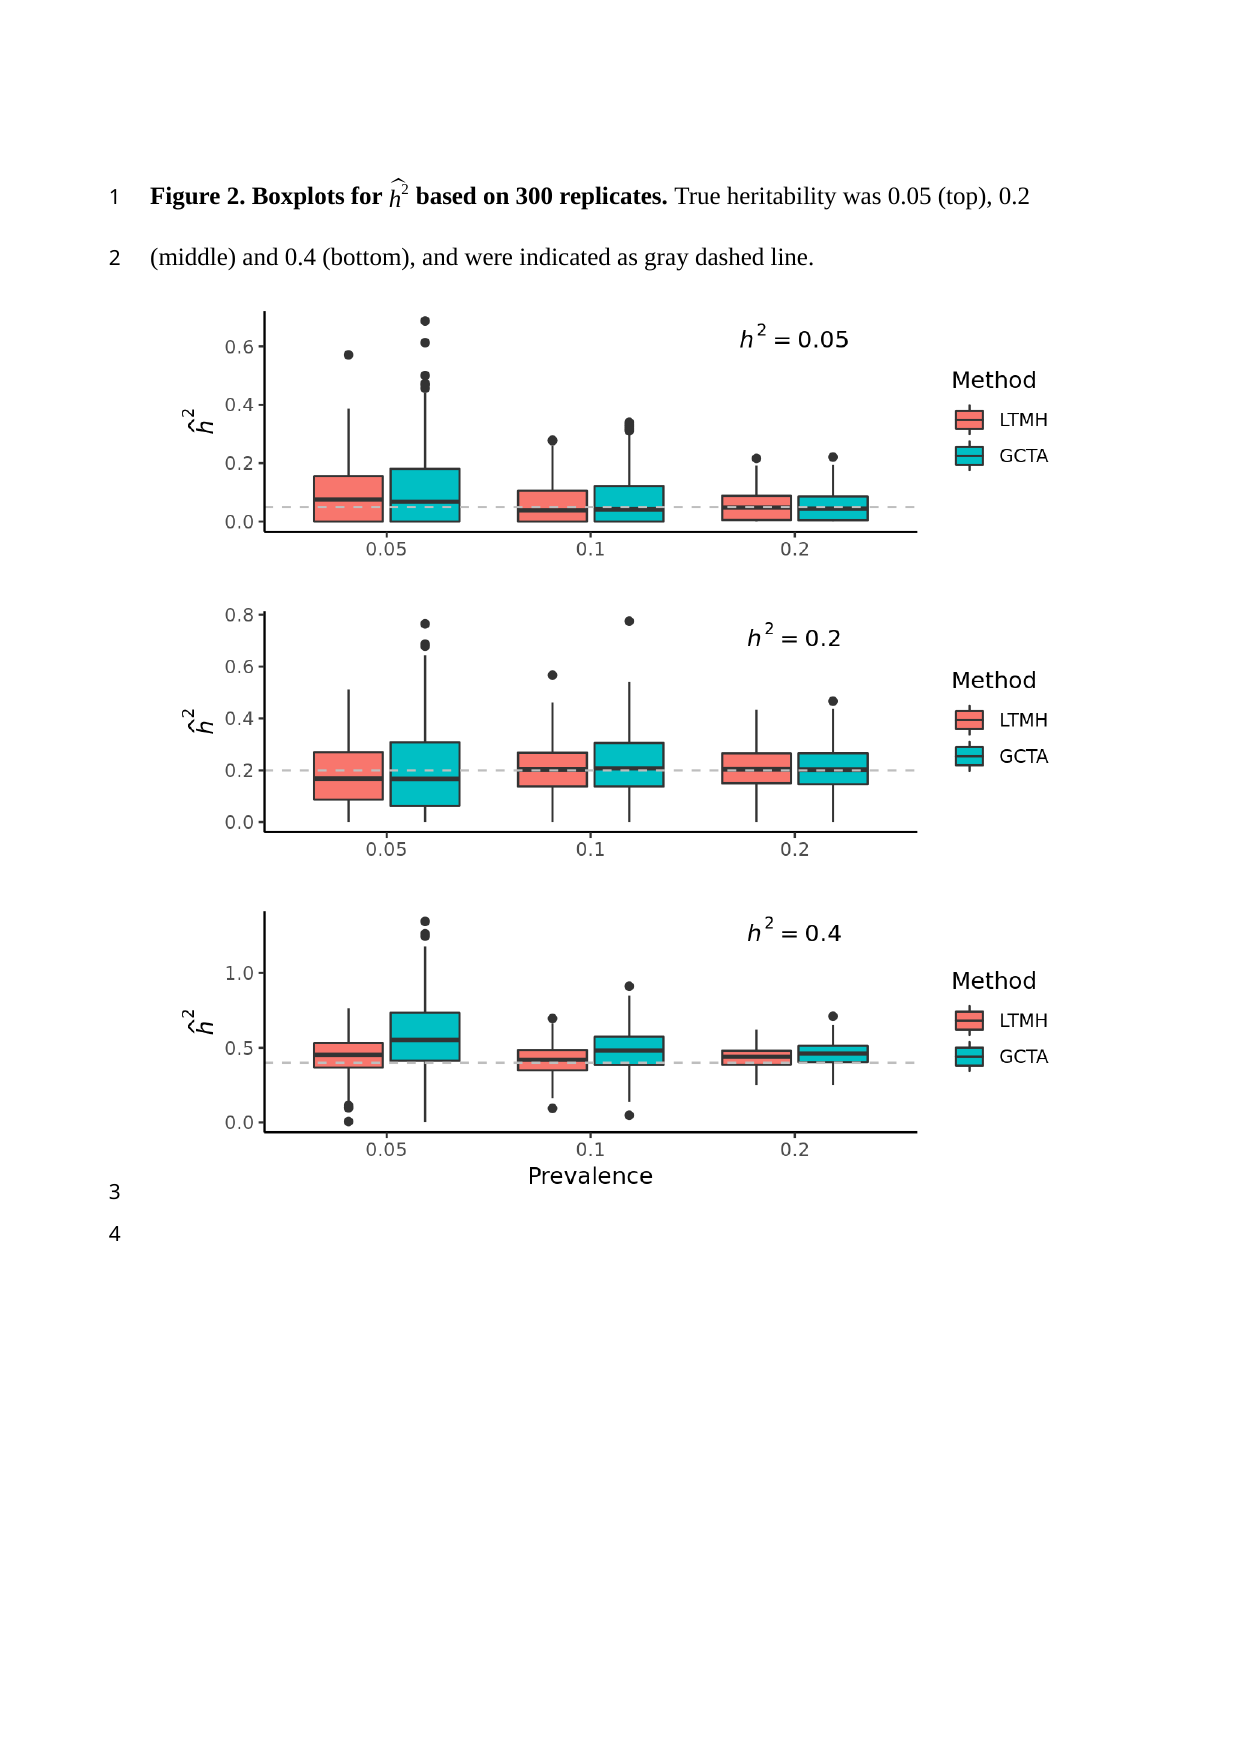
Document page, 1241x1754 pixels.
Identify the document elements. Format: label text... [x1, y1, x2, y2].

text Figure 2. Boxplots for based on 300 replicates. True heritability was 0.05 (top), 0.2 (middle) and 0.4 (bottom), and were indicated as gray dashed line. [150, 177, 1090, 271]
picture [170, 299, 1071, 1200]
